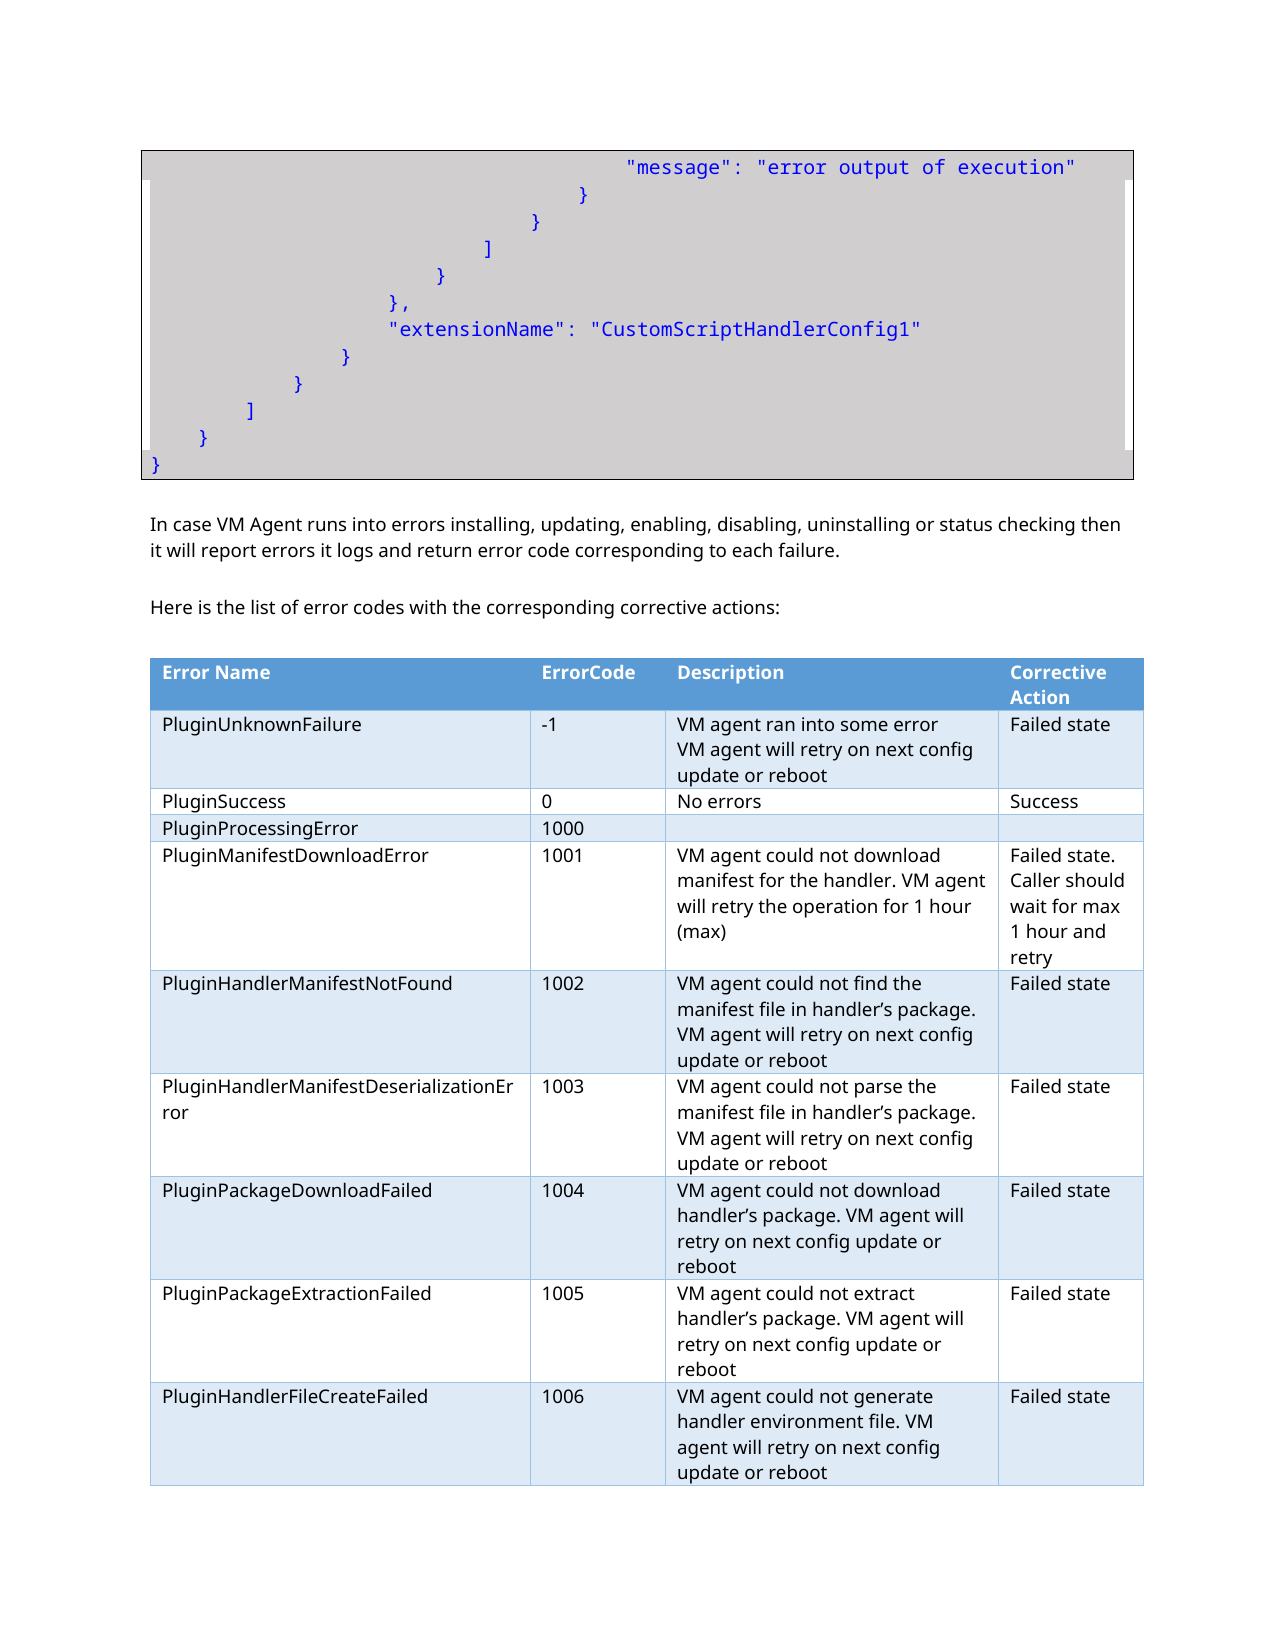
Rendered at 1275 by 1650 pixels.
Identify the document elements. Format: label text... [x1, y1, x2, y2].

table_cell VM agent ran into some error VM agent will retry on next config update or reboot [666, 711, 998, 788]
table_cell Failed state [999, 711, 1143, 788]
table_cell Failed state [999, 1074, 1143, 1176]
table_cell 1003 [531, 1074, 665, 1176]
table_cell VM agent could not download handler’s package. VM agent will retry on next config update or reboot [666, 1177, 998, 1279]
text In case VM Agent runs into errors installing, updating, enabling, disabling, uninstalling or status checking then it will report errors it logs and return error code corresponding to each failure. [150, 512, 1125, 563]
table_cell 1002 [531, 971, 665, 1073]
table_cell 1000 [531, 815, 665, 841]
table_cell Failed state [999, 1383, 1143, 1485]
table_cell No errors [666, 789, 998, 814]
table_cell Failed state [999, 1177, 1143, 1279]
text } [150, 180, 1125, 207]
table_cell Failed state [999, 971, 1143, 1073]
table_cell Failed state [999, 1280, 1143, 1382]
table_cell Success [999, 789, 1143, 814]
table_header Corrective Action [999, 659, 1143, 710]
table_cell VM agent could not find the manifest file in handler’s package. VM agent will retry on next config update or reboot [666, 971, 998, 1073]
table_cell PluginManifestDownloadError [151, 842, 530, 969]
table_header ErrorCode [531, 659, 665, 710]
table_cell PluginProcessingError [151, 815, 530, 841]
text }, [150, 288, 1125, 315]
table_header Description [666, 659, 998, 710]
text ] [150, 234, 1125, 261]
table_cell 0 [531, 789, 665, 814]
text } [150, 369, 1125, 396]
text } [150, 207, 1125, 234]
table_cell 1006 [531, 1383, 665, 1485]
text "message": "error output of execution" [142, 151, 1133, 180]
table_cell VM agent could not parse the manifest file in handler’s package. VM agent will retry on next config update or reboot [666, 1074, 998, 1176]
text } [150, 423, 1125, 447]
table_cell [999, 815, 1143, 841]
table_cell PluginUnknownFailure [151, 711, 530, 788]
text } [150, 342, 1125, 369]
table_cell VM agent could not generate handler environment file. VM agent will retry on next config update or reboot [666, 1383, 998, 1485]
table_cell -1 [531, 711, 665, 788]
table_cell [666, 815, 998, 841]
text ] [150, 396, 1125, 423]
table_cell 1005 [531, 1280, 665, 1382]
table_cell PluginSuccess [151, 789, 530, 814]
table_cell PluginHandlerManifestDeserializationError [151, 1074, 530, 1176]
text } [150, 261, 1125, 288]
text } [142, 447, 1133, 479]
text "extensionName": "CustomScriptHandlerConfig1" [150, 315, 1125, 342]
table_cell 1001 [531, 842, 665, 969]
table_cell 1004 [531, 1177, 665, 1279]
table_cell PluginPackageExtractionFailed [151, 1280, 530, 1382]
table_cell VM agent could not download manifest for the handler. VM agent will retry the operation for 1 hour (max) [666, 842, 998, 969]
table_header Error Name [151, 659, 530, 710]
table_cell PluginPackageDownloadFailed [151, 1177, 530, 1279]
text Here is the list of error codes with the corresponding corrective actions: [150, 569, 1125, 620]
table_cell VM agent could not extract handler’s package. VM agent will retry on next config update or reboot [666, 1280, 998, 1382]
table_cell PluginHandlerManifestNotFound [151, 971, 530, 1073]
table_cell PluginHandlerFileCreateFailed [151, 1383, 530, 1485]
table_cell Failed state. Caller should wait for max 1 hour and retry [999, 842, 1143, 969]
